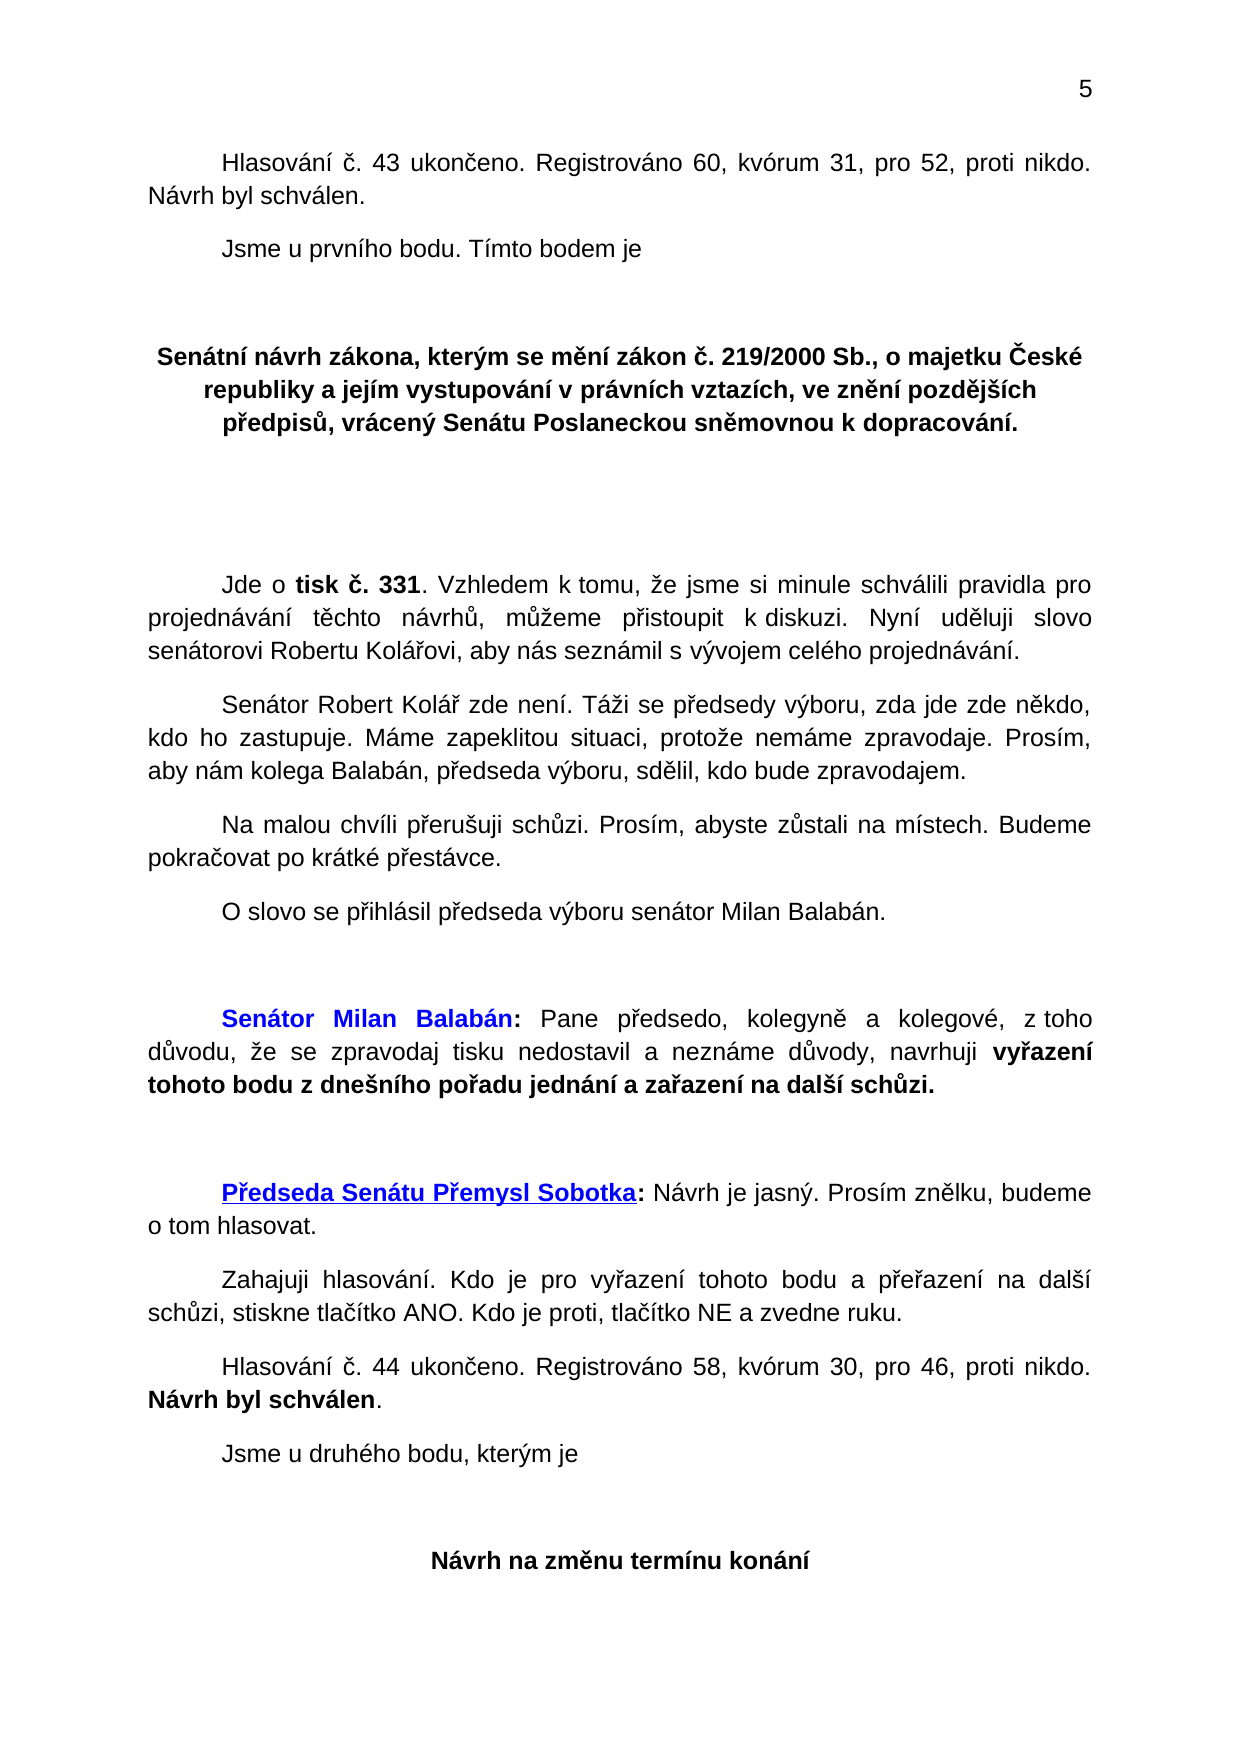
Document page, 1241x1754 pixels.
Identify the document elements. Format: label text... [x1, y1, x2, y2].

text Návrh na změnu termínu konání [148, 1546, 1093, 1575]
text Jde o tisk č. 331. Vzhledem k tomu, že jsme si minule schválili pravidla pro projednávání těchto návrhů, můžeme přistoupit k diskuzi. Nyní uděluji slovo senátorovi Robertu Kolářovi, aby nás seznámil s vývojem celého projednávání. [148, 570, 1093, 664]
text Zahajuji hlasování. Kdo je pro vyřazení tohoto bodu a přeřazení na další schůzi, stiskne tlačítko ANO. Kdo je proti, tlačítko NE a zvedne ruku. [148, 1265, 1093, 1327]
text Hlasování č. 44 ukončeno. Registrováno 58, kvórum 30, pro 46, proti nikdo. Návrh byl schválen. [148, 1352, 1093, 1413]
text Hlasování č. 43 ukončeno. Registrováno 60, kvórum 31, pro 52, proti nikdo. Návrh byl schválen. [148, 148, 1093, 209]
text Senátor Milan Balabán: Pane předsedo, kolegyně a kolegové, z toho důvodu, že se zpravodaj tisku nedostavil a neznáme důvody, navrhuji vyřazení tohoto bodu z dnešního pořadu jednání a zařazení na další schůzi. [148, 1004, 1093, 1099]
text Na malou chvíli přerušuji schůzi. Prosím, abyste zůstali na místech. Budeme pokračovat po krátké přestávce. [148, 809, 1093, 871]
text Jsme u druhého bodu, kterým je [148, 1438, 1093, 1467]
text Předseda Senátu Přemysl Sobotka: Návrh je jasný. Prosím znělku, budeme o tom hlasovat. [148, 1178, 1093, 1240]
text Senátor Robert Kolář zde není. Táži se předsedy výboru, zda jde zde někdo, kdo ho zastupuje. Máme zapeklitou situaci, protože nemáme zpravodaje. Prosím, aby nám kolega Balabán, předseda výboru, sdělil, kdo bude zpravodajem. [148, 690, 1093, 784]
text Jsme u prvního bodu. Tímto bodem je [148, 234, 1093, 263]
text O slovo se přihlásil předseda výboru senátor Milan Balabán. [148, 896, 1093, 925]
text Senátní návrh zákona, kterým se mění zákon č. 219/2000 Sb., o majetku České republiky a jejím vystupování v právních vztazích, ve znění pozdějších předpisů, vrácený Senátu Poslaneckou sněmovnou k dopracování. [148, 342, 1093, 437]
